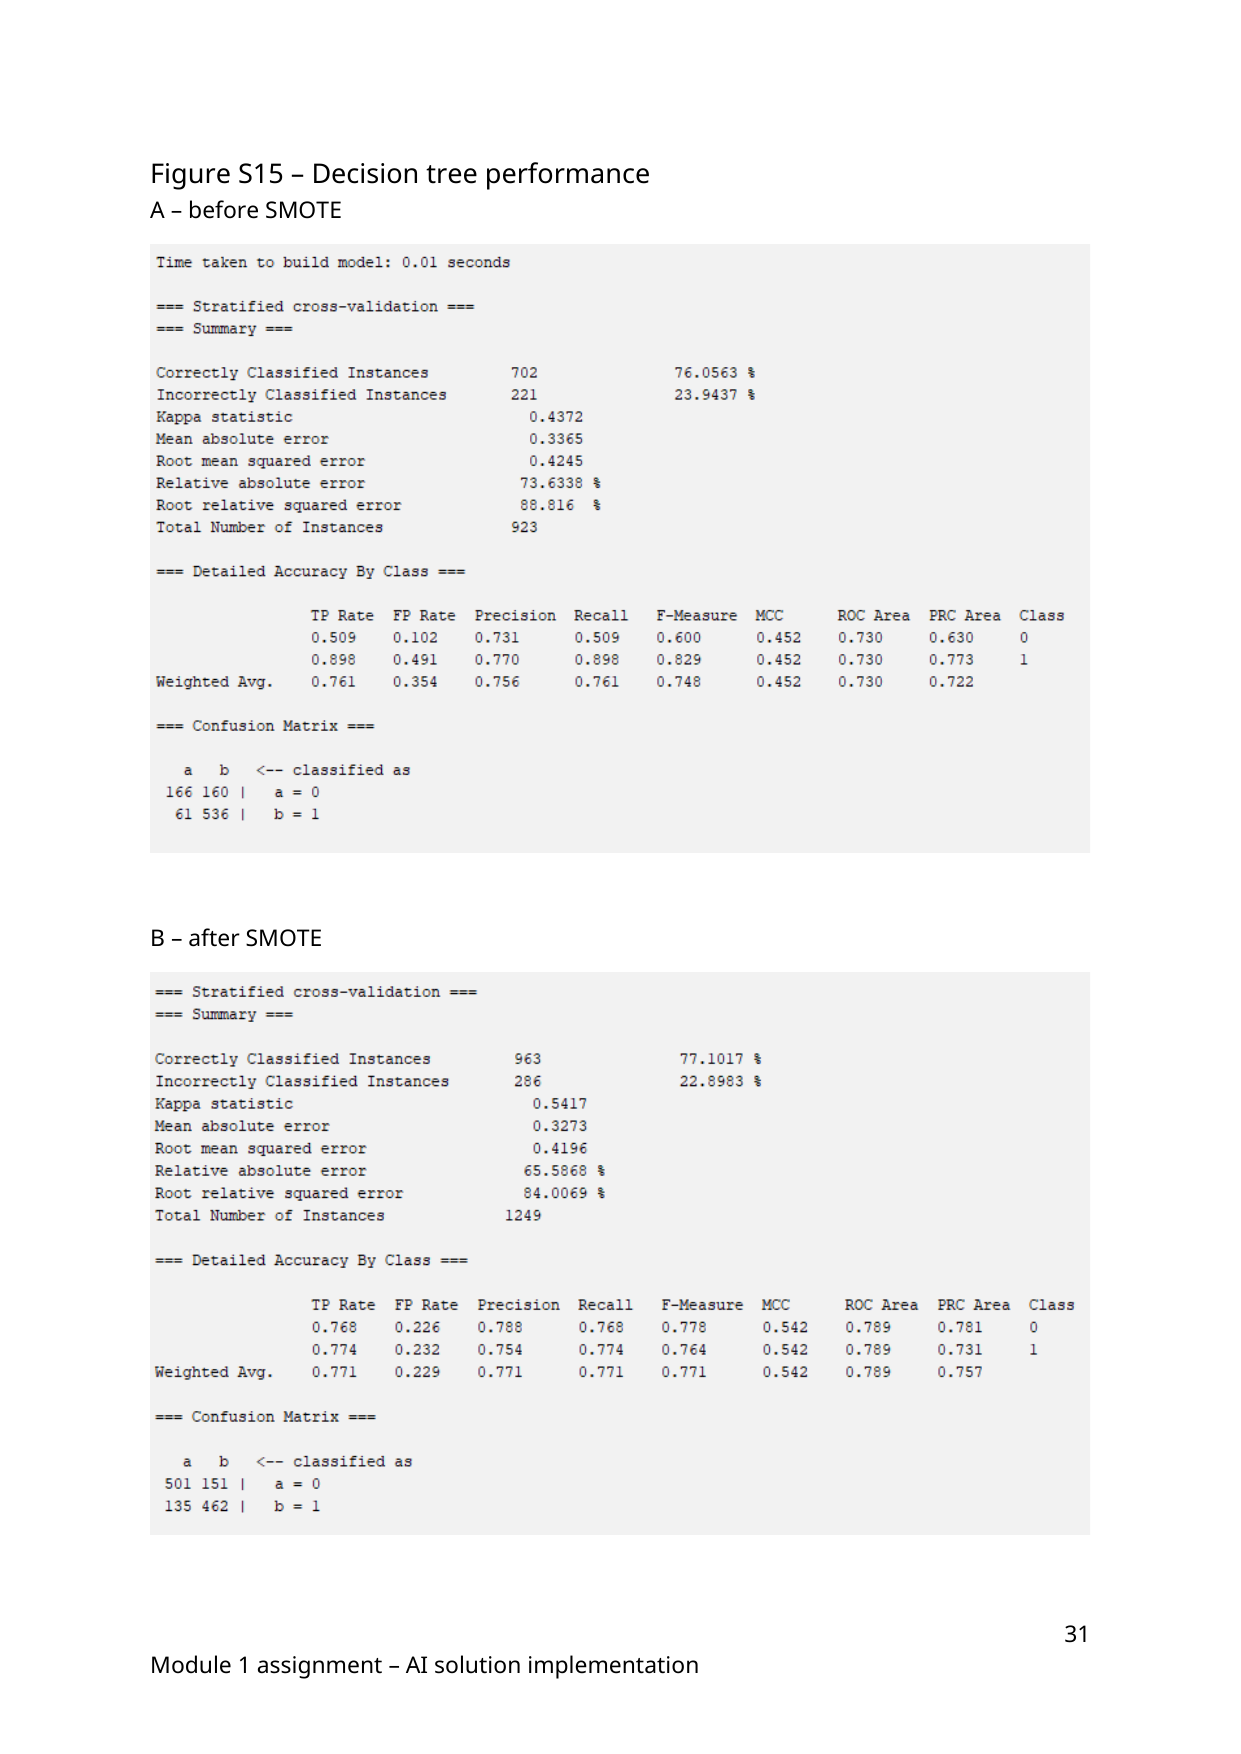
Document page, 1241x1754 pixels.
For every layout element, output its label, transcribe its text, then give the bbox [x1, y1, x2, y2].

picture [150, 244, 1091, 853]
picture [150, 972, 1091, 1535]
subtitle Figure S15 – Decision tree performance [150, 154, 1090, 191]
text B – after SMOTE [150, 922, 1090, 953]
text A – before SMOTE [150, 194, 1090, 225]
